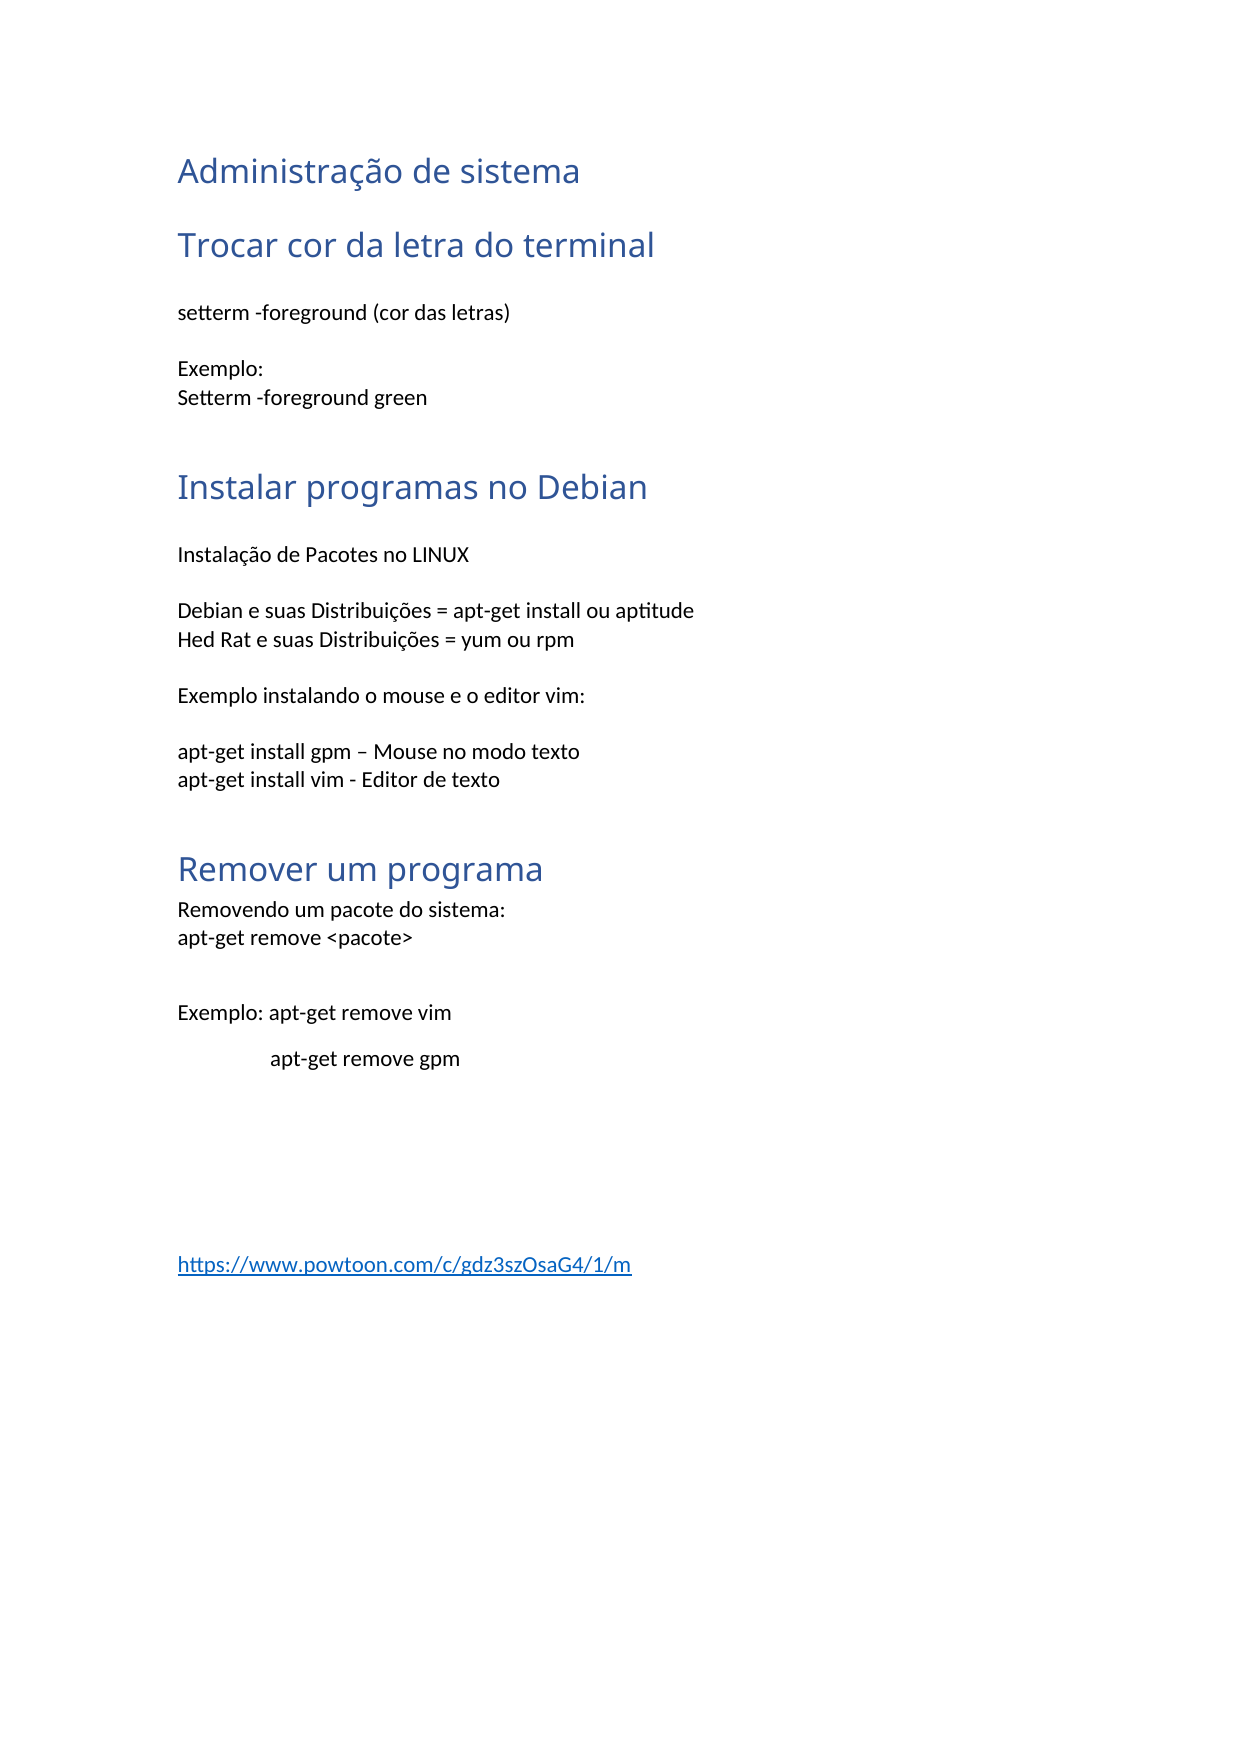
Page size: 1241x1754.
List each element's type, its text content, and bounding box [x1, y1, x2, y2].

text apt-get install vim - Editor de texto [177, 765, 1063, 793]
text https://www.powtoon.com/c/gdz3szOsaG4/1/m [177, 1250, 1063, 1278]
text setterm -foreground (cor das letras) [177, 298, 1063, 327]
text Setterm -foreground green [177, 383, 1063, 411]
subtitle Instalar programas no Debian [177, 464, 1063, 509]
subtitle Trocar cor da letra do terminal [177, 222, 1063, 267]
text Instalação de Pacotes no LINUX [177, 541, 1063, 569]
text Exemplo: [177, 354, 1063, 383]
text apt-get remove gpm [177, 1044, 1063, 1073]
text apt-get remove <pacote> [177, 923, 1063, 951]
text Removendo um pacote do sistema: [177, 895, 1063, 923]
text Exemplo instalando o mouse e o editor vim: [177, 681, 1063, 709]
text Exemplo: apt-get remove vim [177, 998, 1063, 1026]
text apt-get install gpm – Mouse no modo texto [177, 737, 1063, 765]
text Hed Rat e suas Distribuições = yum ou rpm [177, 625, 1063, 653]
text Debian e suas Distribuições = apt-get install ou aptitude [177, 597, 1063, 625]
subtitle Administração de sistema [177, 148, 1063, 193]
subtitle Remover um programa [177, 846, 1063, 891]
